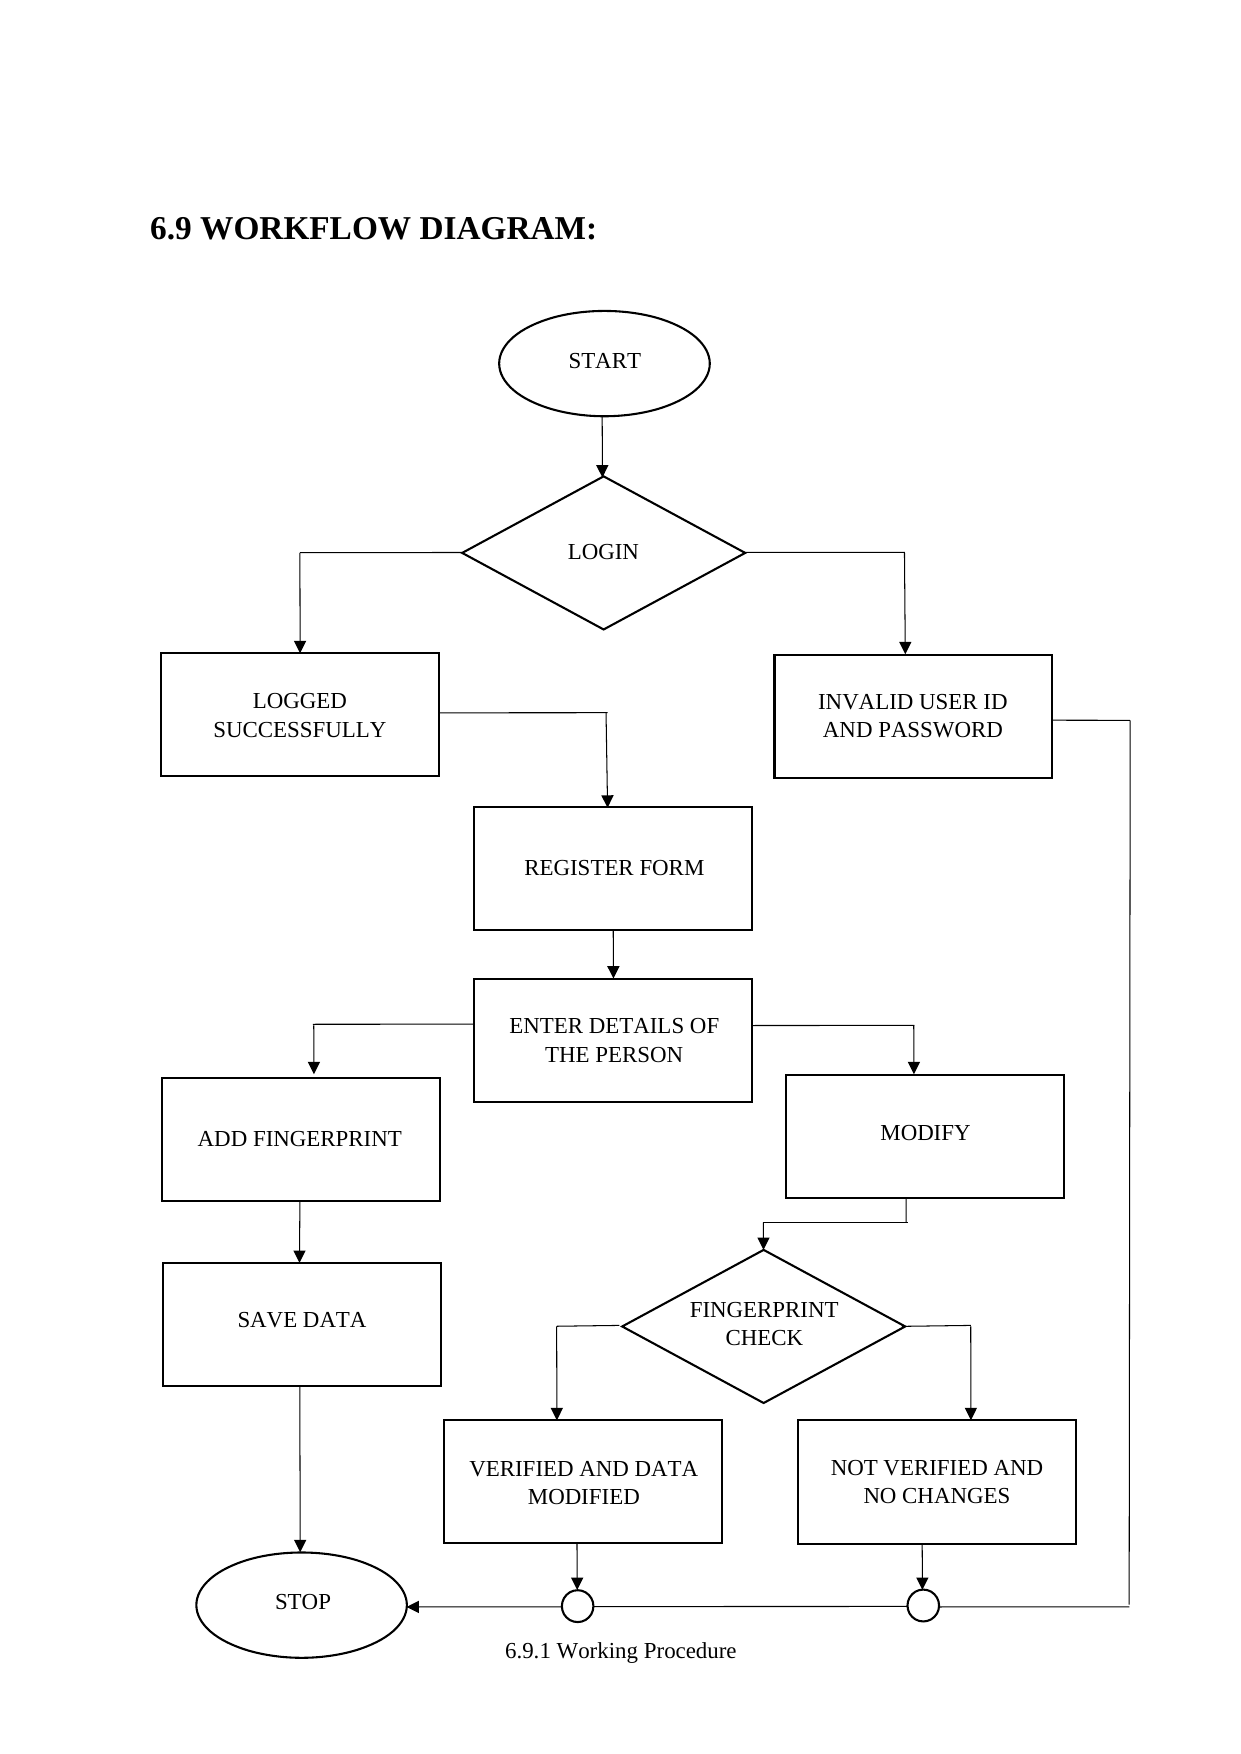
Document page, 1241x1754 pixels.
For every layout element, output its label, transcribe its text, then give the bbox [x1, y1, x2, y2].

text 6.9 WORKFLOW DIAGRAM: [150, 208, 1090, 246]
